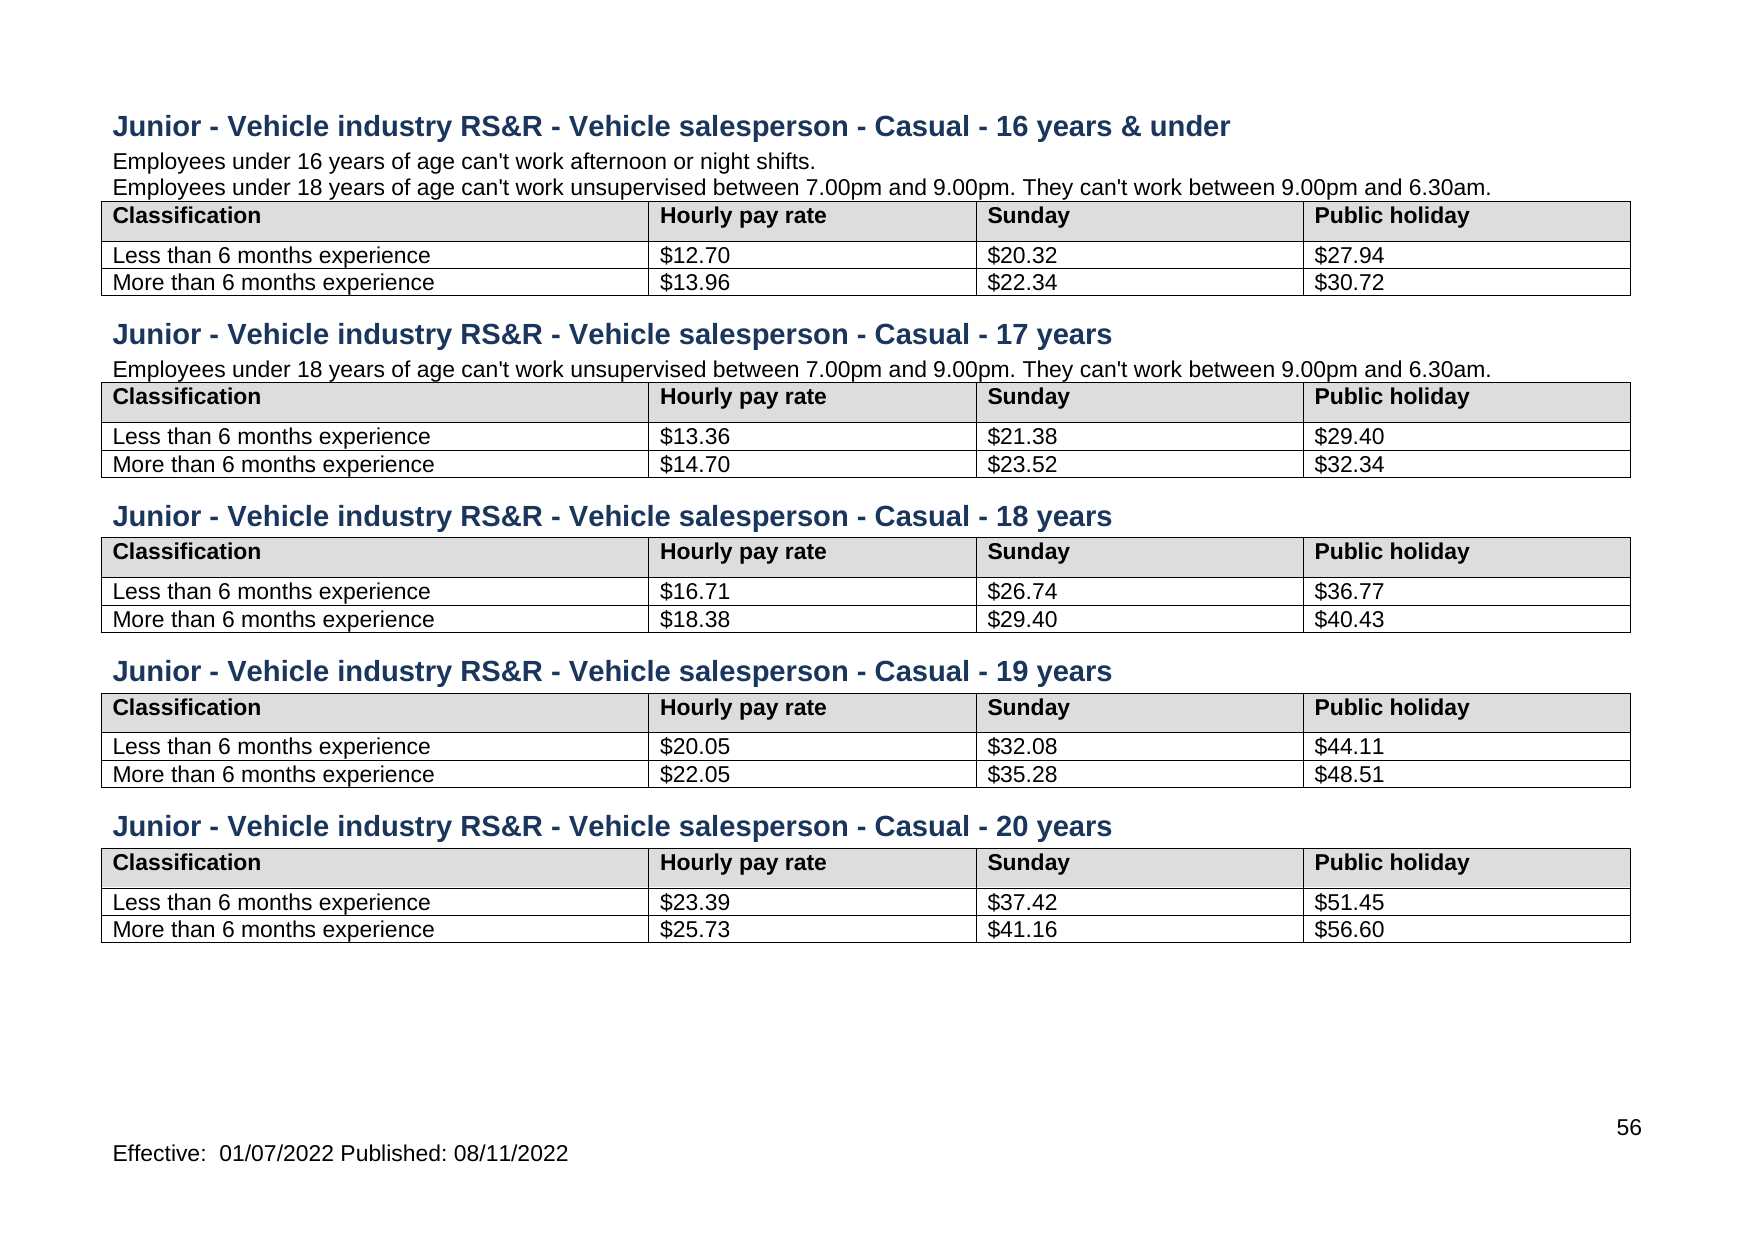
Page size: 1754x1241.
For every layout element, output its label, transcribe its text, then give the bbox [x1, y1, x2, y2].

subtitle Junior - Vehicle industry RS&R - Vehicle salesperson - Casual - 20 years [112, 809, 1642, 842]
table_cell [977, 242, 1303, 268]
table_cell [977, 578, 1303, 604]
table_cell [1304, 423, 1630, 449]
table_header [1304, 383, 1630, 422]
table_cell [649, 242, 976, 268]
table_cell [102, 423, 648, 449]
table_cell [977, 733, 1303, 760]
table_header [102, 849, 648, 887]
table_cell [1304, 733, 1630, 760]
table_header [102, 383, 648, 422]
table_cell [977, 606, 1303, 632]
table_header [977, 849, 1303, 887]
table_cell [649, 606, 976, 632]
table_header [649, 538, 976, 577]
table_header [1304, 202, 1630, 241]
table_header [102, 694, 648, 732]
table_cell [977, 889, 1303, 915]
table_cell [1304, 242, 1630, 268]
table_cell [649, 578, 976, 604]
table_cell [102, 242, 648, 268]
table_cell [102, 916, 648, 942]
subtitle Junior - Vehicle industry RS&R - Vehicle salesperson - Casual - 17 years [112, 317, 1642, 351]
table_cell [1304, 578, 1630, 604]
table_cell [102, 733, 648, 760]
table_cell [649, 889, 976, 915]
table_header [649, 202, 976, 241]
text Employees under 16 years of age can't work afternoon or night shifts. [112, 148, 1642, 174]
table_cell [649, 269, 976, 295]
text Employees under 18 years of age can't work unsupervised between 7.00pm and 9.00pm. They can't work between 9.00pm and 6.30am. [112, 174, 1642, 201]
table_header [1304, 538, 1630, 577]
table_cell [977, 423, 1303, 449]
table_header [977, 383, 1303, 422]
subtitle Junior - Vehicle industry RS&R - Vehicle salesperson - Casual - 19 years [112, 654, 1642, 687]
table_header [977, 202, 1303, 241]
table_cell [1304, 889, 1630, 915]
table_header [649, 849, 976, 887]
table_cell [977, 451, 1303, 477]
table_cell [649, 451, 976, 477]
subtitle Junior - Vehicle industry RS&R - Vehicle salesperson - Casual - 16 years & under [112, 109, 1642, 143]
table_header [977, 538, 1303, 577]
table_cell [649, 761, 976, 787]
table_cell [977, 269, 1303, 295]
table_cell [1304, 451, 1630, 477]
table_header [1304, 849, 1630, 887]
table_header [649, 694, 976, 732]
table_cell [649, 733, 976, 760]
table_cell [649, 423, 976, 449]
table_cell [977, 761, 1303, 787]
subtitle Junior - Vehicle industry RS&R - Vehicle salesperson - Casual - 18 years [112, 499, 1642, 532]
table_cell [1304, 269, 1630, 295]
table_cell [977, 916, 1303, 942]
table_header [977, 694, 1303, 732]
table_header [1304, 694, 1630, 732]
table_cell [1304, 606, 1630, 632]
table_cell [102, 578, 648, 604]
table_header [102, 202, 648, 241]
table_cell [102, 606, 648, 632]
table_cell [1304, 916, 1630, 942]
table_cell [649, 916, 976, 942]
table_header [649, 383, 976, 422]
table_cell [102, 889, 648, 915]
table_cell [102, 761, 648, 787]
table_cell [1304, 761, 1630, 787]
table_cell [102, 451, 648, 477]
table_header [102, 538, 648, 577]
text Employees under 18 years of age can't work unsupervised between 7.00pm and 9.00pm. They can't work between 9.00pm and 6.30am. [112, 356, 1642, 382]
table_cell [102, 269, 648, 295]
